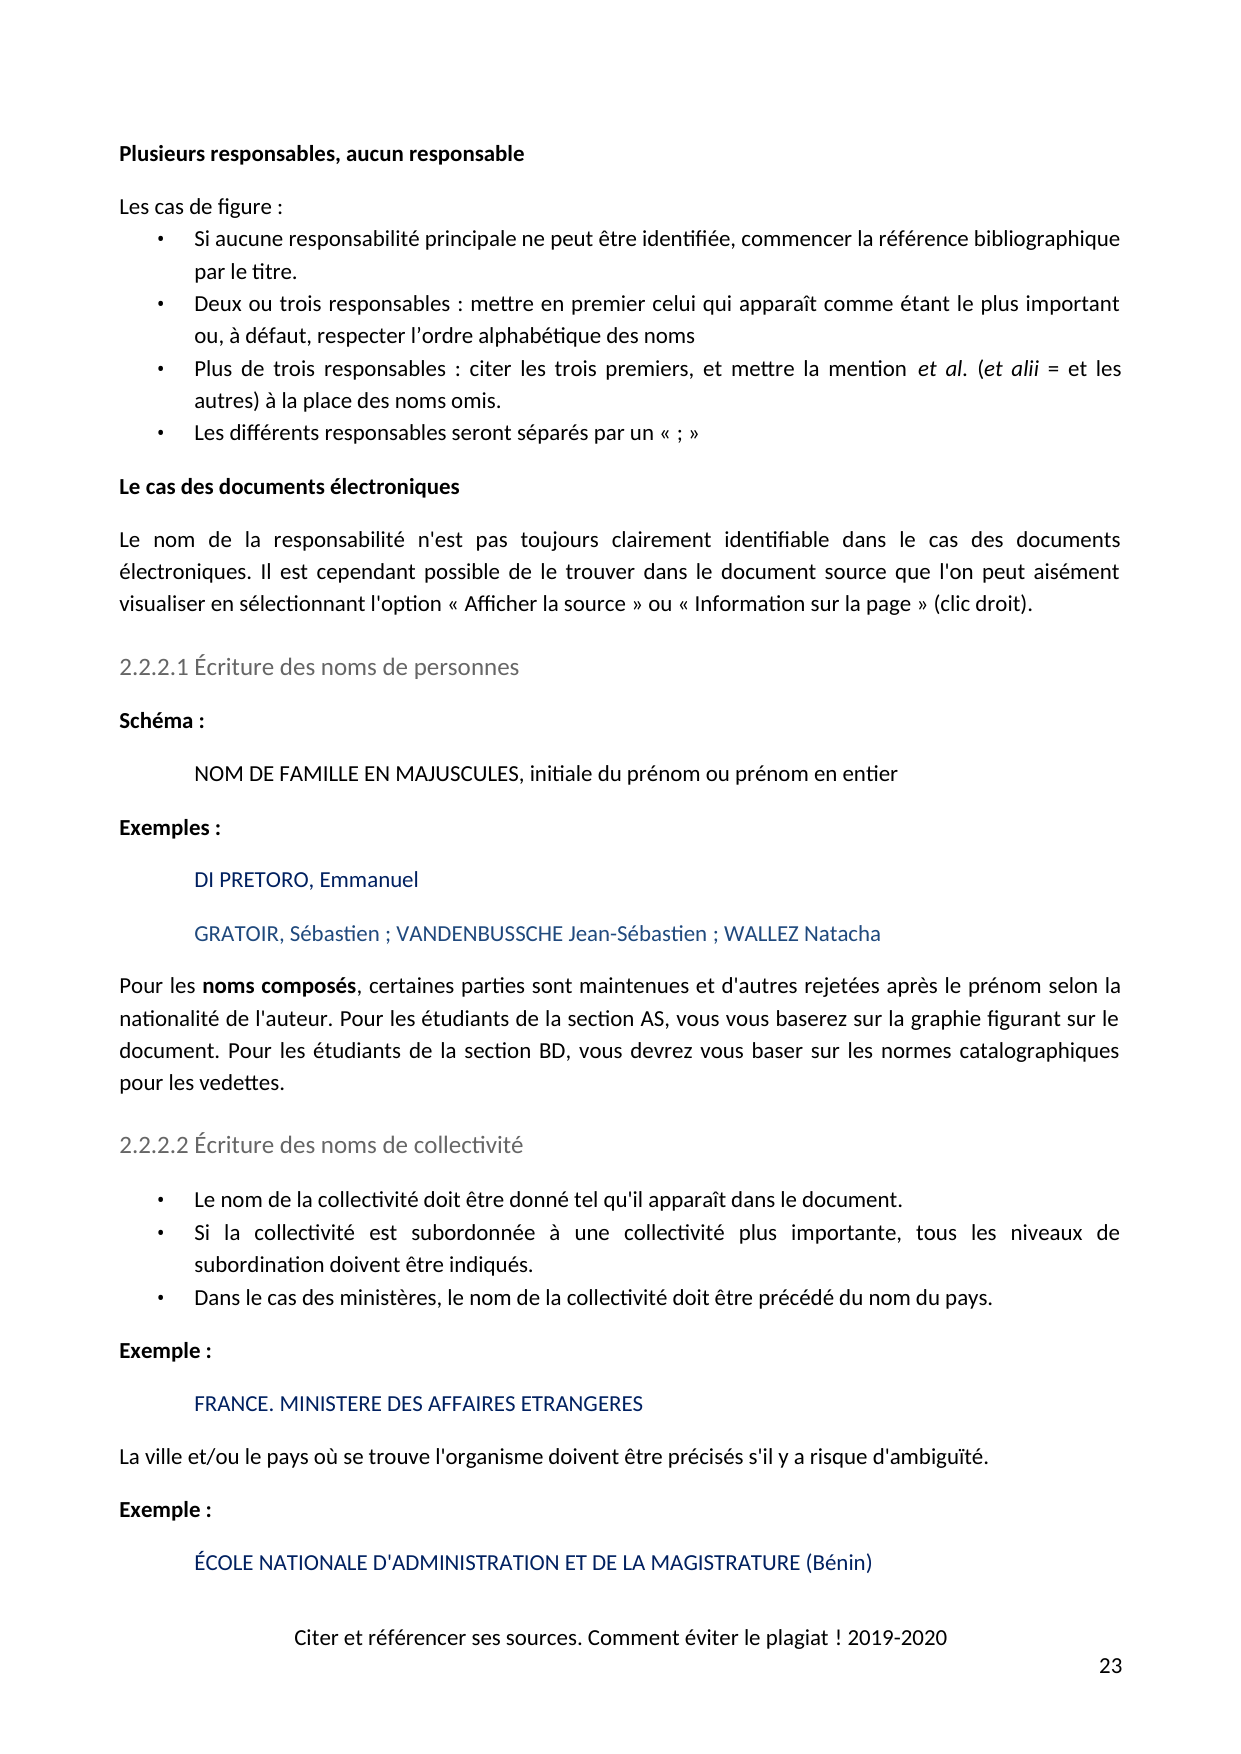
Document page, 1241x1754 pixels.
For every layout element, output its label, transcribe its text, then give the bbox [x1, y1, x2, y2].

text ÉCOLE NATIONALE D'ADMINISTRATION ET DE LA MAGISTRATURE (Bénin) [119, 1548, 1122, 1576]
text Exemples : [119, 813, 1122, 841]
text FRANCE. MINISTERE DES AFFAIRES ETRANGERES [119, 1389, 1122, 1417]
text DI PRETORO, Emmanuel [119, 866, 1122, 894]
list Dans le cas des ministères, le nom de la collectivité doit être précédé du nom du pays. [157, 1283, 1122, 1311]
text Le nom de la responsabilité n'est pas toujours clairement identifiable dans le cas des documents électroniques. Il est cependant possible de le trouver dans le document source que l'on peut aisément visualiser en sélectionnant l'option « Afficher la source » ou « Information sur la page » (clic droit). [119, 525, 1122, 617]
text Les cas de figure : [119, 192, 1122, 220]
list Les différents responsables seront séparés par un « ; » [157, 418, 1122, 447]
list Si aucune responsabilité principale ne peut être identifiée, commencer la référence bibliographique par le titre. [157, 224, 1122, 285]
text Le cas des documents électroniques [119, 472, 1122, 500]
text Exemple : [119, 1495, 1122, 1523]
text La ville et/ou le pays où se trouve l'organisme doivent être précisés s'il y a risque d'ambiguïté. [119, 1442, 1122, 1470]
text Plusieurs responsables, aucun responsable [119, 139, 1122, 167]
text NOM DE FAMILLE EN MAJUSCULES, initiale du prénom ou prénom en entier [194, 759, 1122, 788]
text GRATOIR, Sébastien ; VANDENBUSSCHE Jean-Sébastien ; WALLEZ Natacha [119, 919, 1122, 947]
list Plus de trois responsables : citer les trois premiers, et mettre la mention et al. (et alii = et les autres) à la place des noms omis. [157, 354, 1122, 414]
list Le nom de la collectivité doit être donné tel qu'il apparaît dans le document. [157, 1185, 1122, 1214]
list Deux ou trois responsables : mettre en premier celui qui apparaît comme étant le plus important ou, à défaut, respecter l’ordre alphabétique des noms [157, 289, 1122, 349]
list Si la collectivité est subordonnée à une collectivité plus importante, tous les niveaux de subordination doivent être indiqués. [157, 1218, 1122, 1279]
subtitle 2.2.2.1 Écriture des noms de personnes [119, 651, 1122, 681]
text Schéma : [119, 707, 1122, 734]
text Pour les noms composés, certaines parties sont maintenues et d'autres rejetées après le prénom selon la nationalité de l'auteur. Pour les étudiants de la section AS, vous vous baserez sur la graphie figurant sur le document. Pour les étudiants de la section BD, vous devrez vous baser sur les normes catalographiques pour les vedettes. [119, 972, 1122, 1096]
subtitle 2.2.2.2 Écriture des noms de collectivité [119, 1129, 1122, 1160]
text Exemple : [119, 1336, 1122, 1364]
